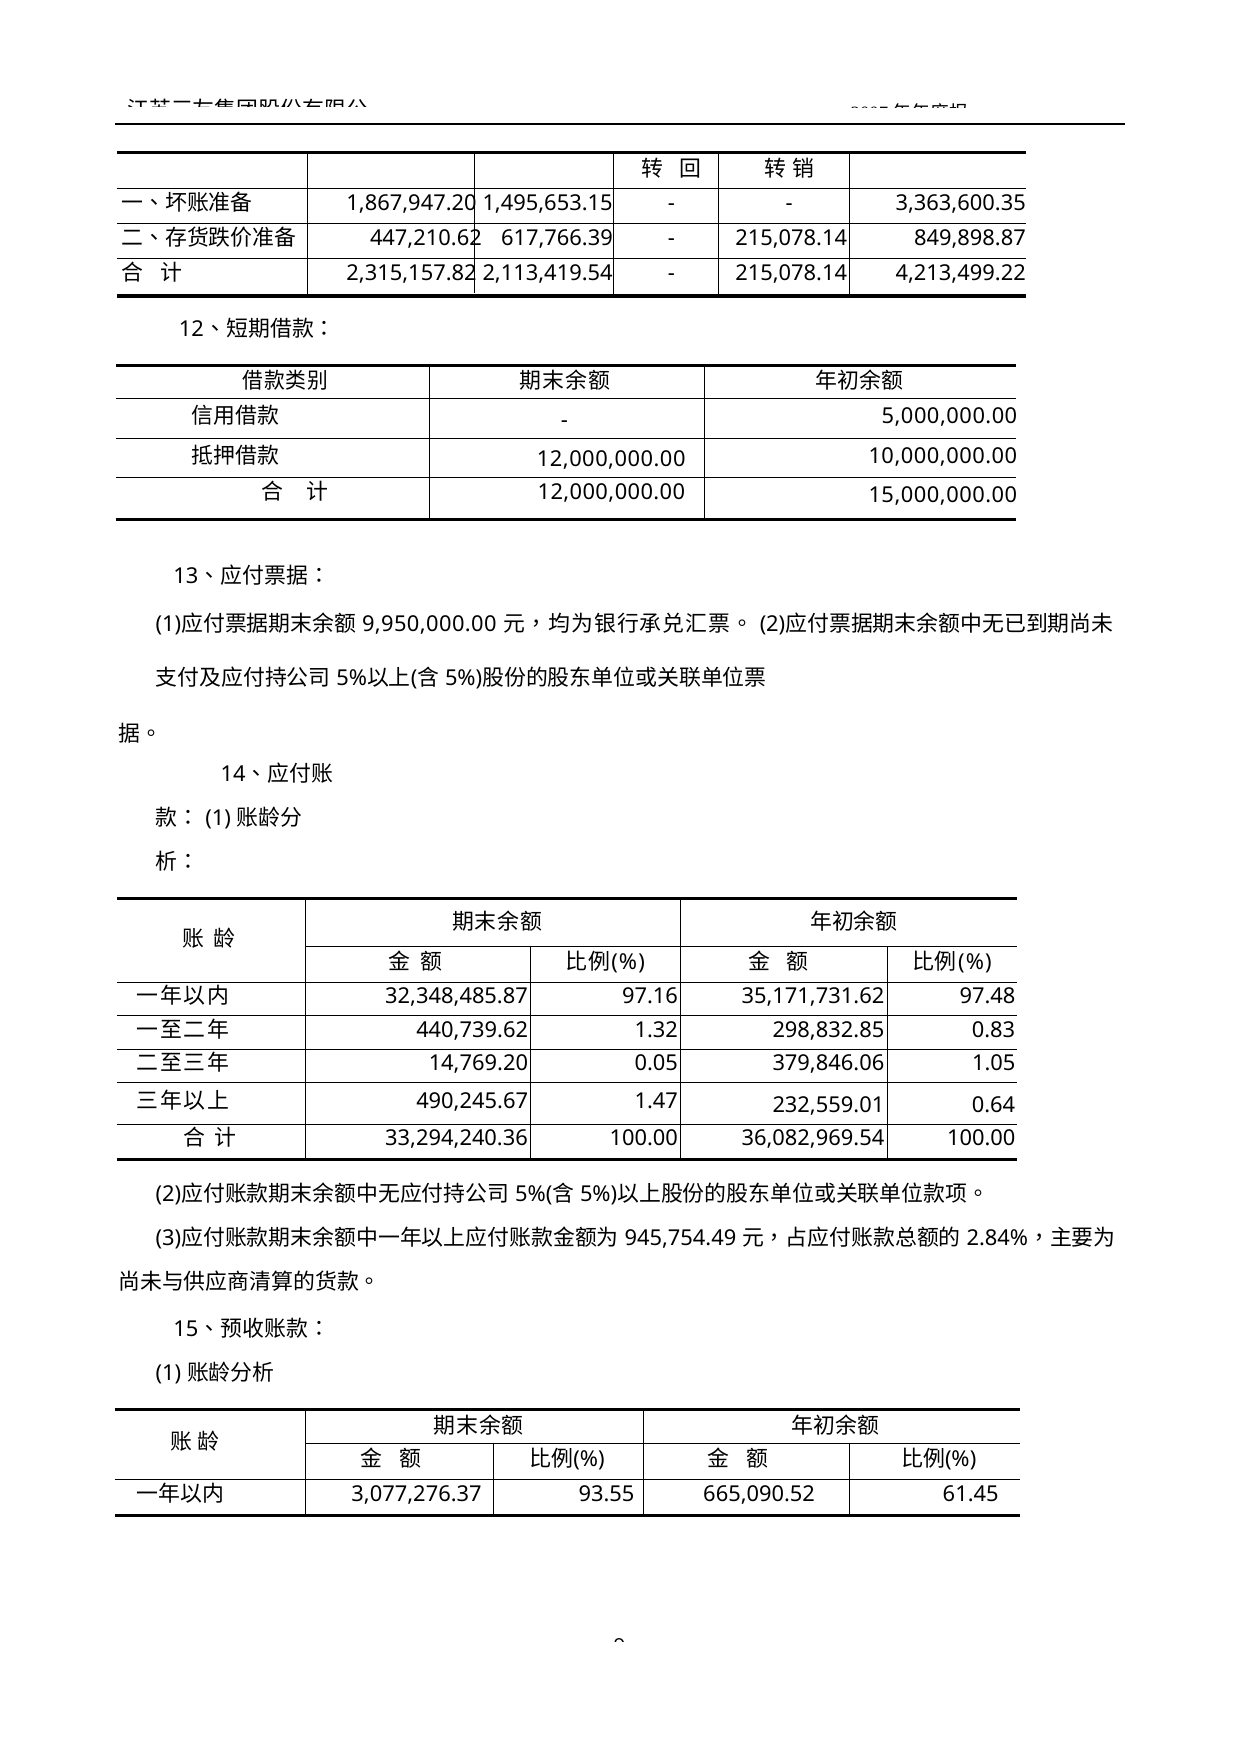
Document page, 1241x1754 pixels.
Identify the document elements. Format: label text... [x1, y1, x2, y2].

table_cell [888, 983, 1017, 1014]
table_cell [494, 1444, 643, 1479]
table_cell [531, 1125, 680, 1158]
text (2)应付账款期末余额中无应付持公司 5%(含 5%)以上股份的股东单位或关联单位款项。 [155, 1178, 1138, 1208]
text 12、短期借款： [162, 313, 1138, 343]
text 14、应付账款： (1) 账龄分析： [155, 758, 341, 876]
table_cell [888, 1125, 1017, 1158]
text (3)应付账款期末余额中一年以上应付账款金额为 945,754.49 元，占应付账款总额的 2.84%，主要为 尚未与供应商清算的货款。 [118, 1222, 1123, 1296]
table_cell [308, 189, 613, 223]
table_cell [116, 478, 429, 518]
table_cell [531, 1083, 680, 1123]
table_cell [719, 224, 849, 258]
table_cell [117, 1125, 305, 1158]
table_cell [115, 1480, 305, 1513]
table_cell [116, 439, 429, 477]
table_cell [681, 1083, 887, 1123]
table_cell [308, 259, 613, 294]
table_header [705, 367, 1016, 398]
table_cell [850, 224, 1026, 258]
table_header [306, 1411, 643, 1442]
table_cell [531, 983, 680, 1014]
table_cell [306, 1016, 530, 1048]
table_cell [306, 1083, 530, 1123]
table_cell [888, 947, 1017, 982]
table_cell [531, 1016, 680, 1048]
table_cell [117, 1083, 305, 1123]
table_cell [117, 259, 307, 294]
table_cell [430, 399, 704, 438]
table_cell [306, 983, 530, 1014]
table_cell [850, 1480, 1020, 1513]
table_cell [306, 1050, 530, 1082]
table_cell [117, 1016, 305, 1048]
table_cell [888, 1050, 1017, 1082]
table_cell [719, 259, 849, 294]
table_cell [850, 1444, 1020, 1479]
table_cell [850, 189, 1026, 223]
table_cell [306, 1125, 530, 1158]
text (1)应付票据期末余额 9,950,000.00 元，均为银行承兑汇票。 (2)应付票据期末余额中无已到期尚未支付及应付持公司 5%以上(含 5%)股份的股东单位或关联单位票 [155, 607, 1124, 692]
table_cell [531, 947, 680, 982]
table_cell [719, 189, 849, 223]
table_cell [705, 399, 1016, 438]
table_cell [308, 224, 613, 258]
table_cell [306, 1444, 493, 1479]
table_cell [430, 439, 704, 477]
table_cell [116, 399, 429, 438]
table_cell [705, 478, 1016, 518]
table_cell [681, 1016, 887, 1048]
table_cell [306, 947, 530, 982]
text 13、应付票据： [162, 560, 1138, 590]
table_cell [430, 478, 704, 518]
text 15、预收账款： (1) 账龄分析 [155, 1313, 341, 1387]
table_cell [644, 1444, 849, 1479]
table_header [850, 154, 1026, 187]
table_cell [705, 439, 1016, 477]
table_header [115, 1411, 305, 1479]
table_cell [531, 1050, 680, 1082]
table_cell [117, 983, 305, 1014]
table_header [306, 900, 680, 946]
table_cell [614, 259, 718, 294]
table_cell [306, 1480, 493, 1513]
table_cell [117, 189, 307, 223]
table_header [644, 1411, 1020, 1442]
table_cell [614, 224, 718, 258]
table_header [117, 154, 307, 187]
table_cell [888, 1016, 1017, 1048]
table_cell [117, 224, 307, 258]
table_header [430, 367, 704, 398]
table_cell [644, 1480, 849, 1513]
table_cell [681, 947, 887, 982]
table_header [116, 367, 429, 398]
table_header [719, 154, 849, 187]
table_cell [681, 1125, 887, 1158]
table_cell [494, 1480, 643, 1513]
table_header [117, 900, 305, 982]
text 据。 [118, 718, 1138, 748]
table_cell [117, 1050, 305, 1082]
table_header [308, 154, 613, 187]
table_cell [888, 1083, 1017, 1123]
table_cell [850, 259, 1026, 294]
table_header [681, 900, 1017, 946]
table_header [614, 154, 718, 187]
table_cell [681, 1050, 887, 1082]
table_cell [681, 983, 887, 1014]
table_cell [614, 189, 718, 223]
